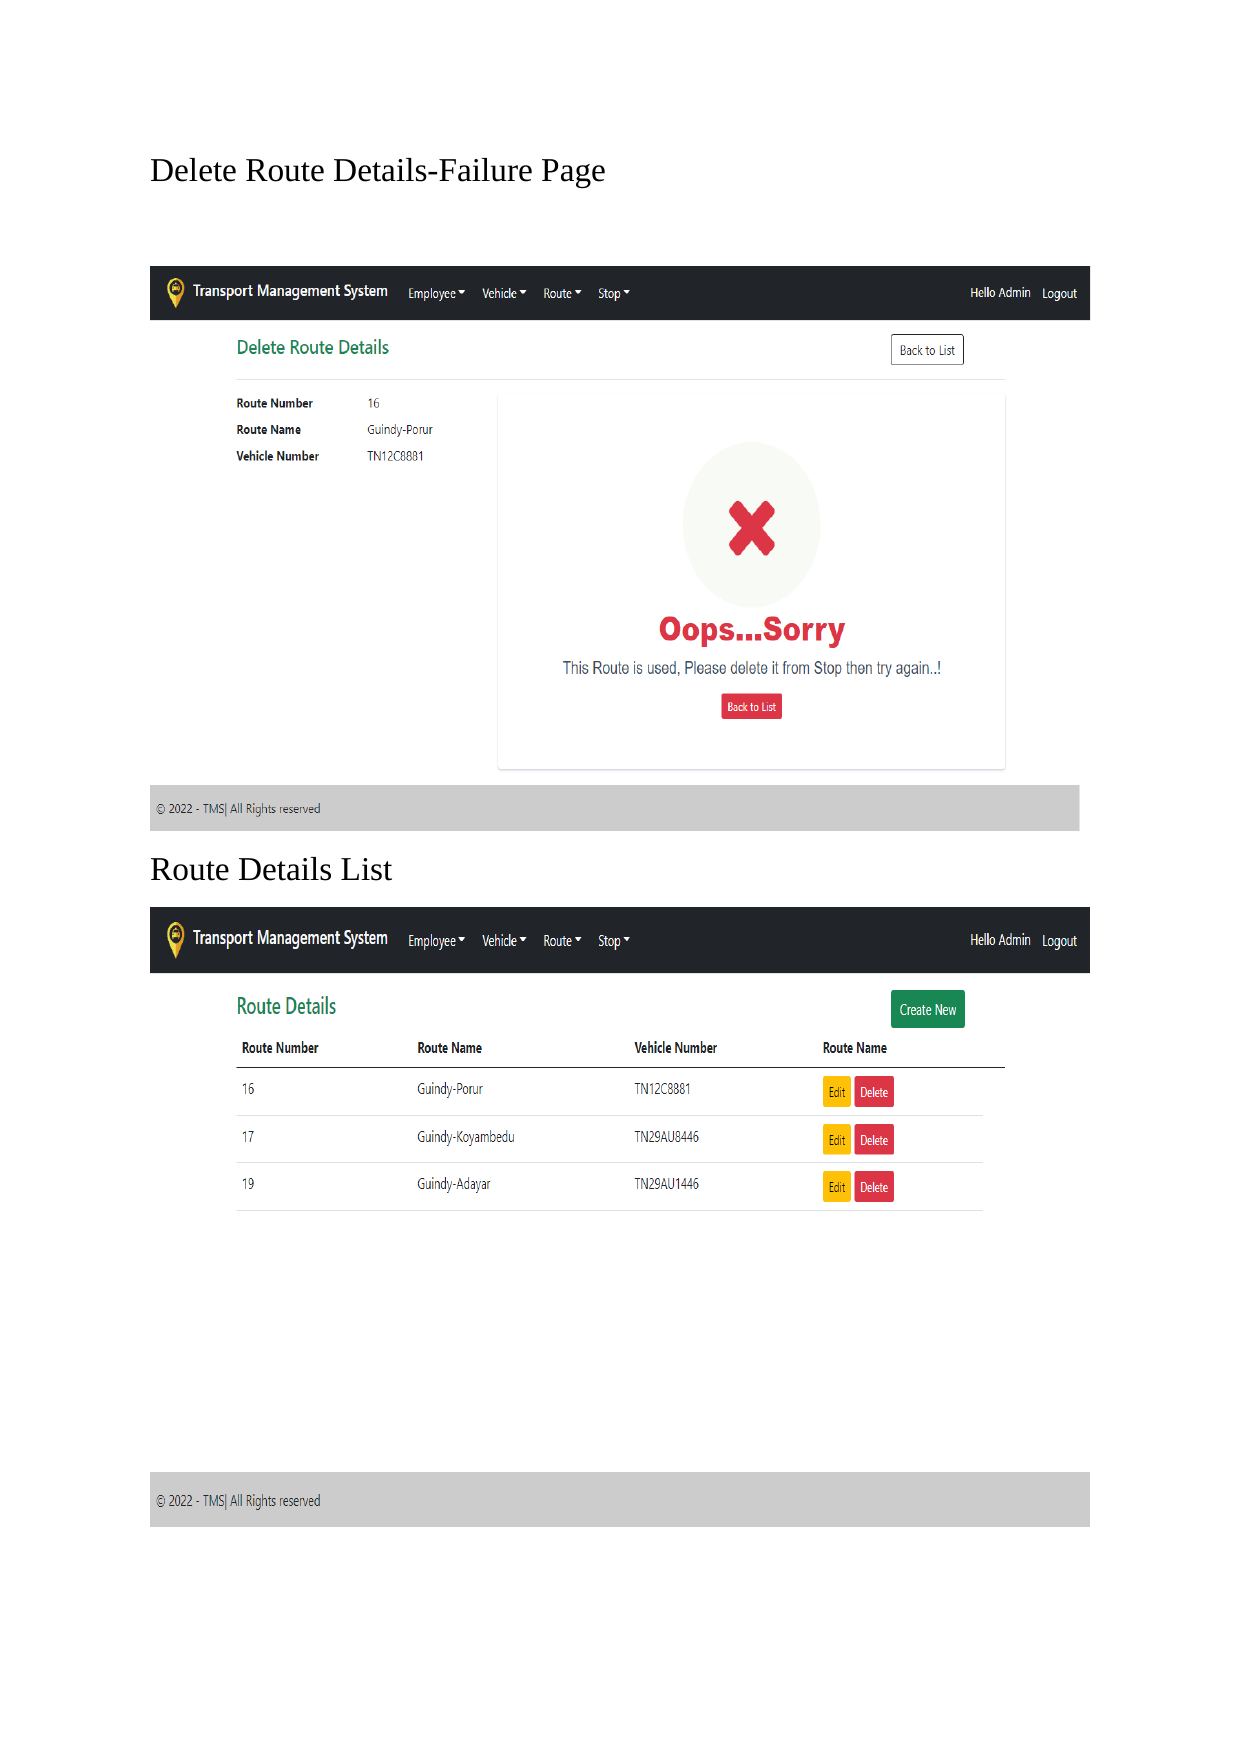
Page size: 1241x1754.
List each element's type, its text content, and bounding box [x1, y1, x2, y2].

picture [150, 907, 1090, 1527]
text Delete Route Details-Failure Page [150, 150, 1090, 188]
picture [150, 266, 1091, 831]
text Route Details List [150, 849, 1090, 888]
